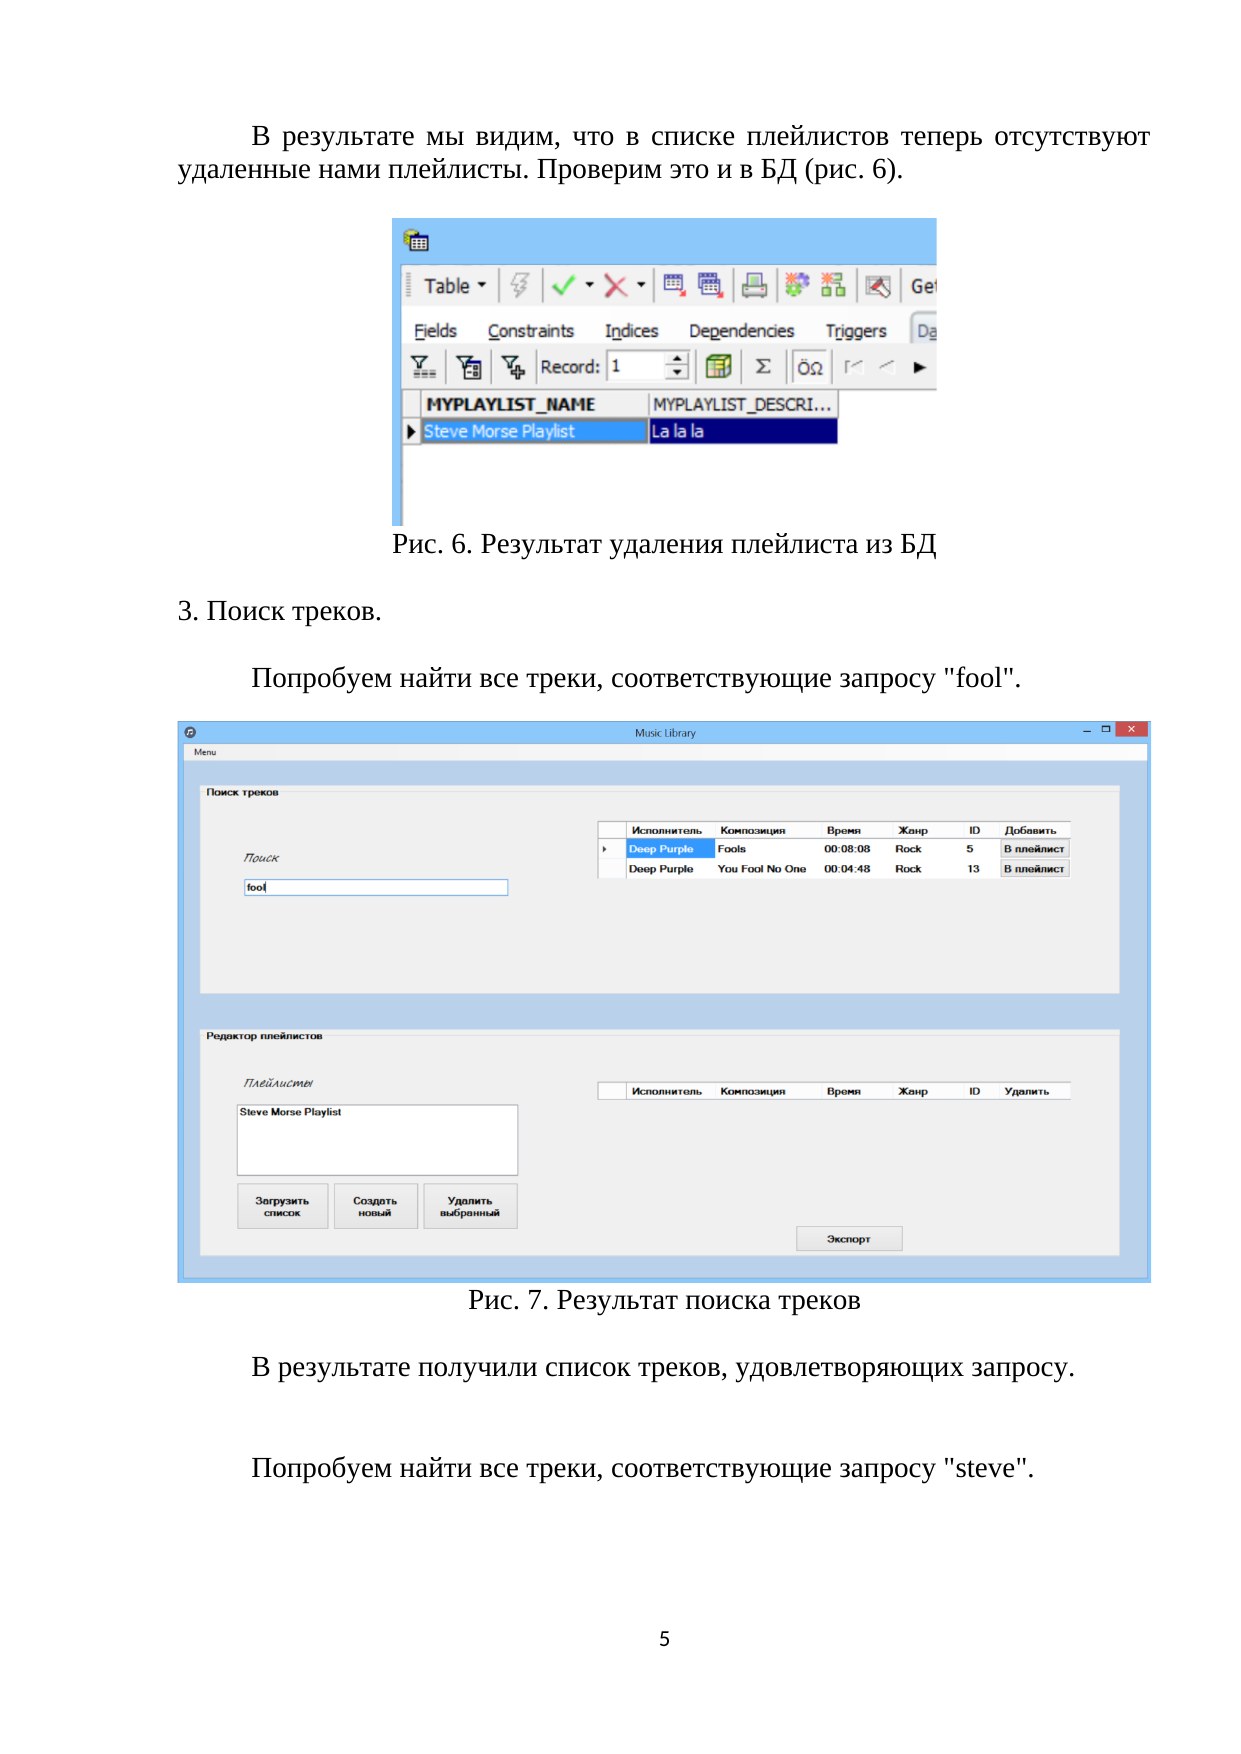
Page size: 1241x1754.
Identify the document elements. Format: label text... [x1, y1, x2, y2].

text Рис. 7. Результат поиска треков [177, 1283, 1152, 1316]
text Рис. 6. Результат удаления плейлиста из БД [177, 526, 1152, 559]
text 3. Поиск треков. [177, 593, 1152, 627]
picture [177, 721, 1152, 1283]
text Попробуем найти все треки, соответствующие запросу "fool". [177, 660, 1152, 694]
text В результате мы видим, что в списке плейлистов теперь отсутствуют удаленные нами плейлисты. Проверим это и в БД (рис. 6). [177, 118, 1152, 185]
text В результате получили список треков, удовлетворяющих запросу. [177, 1349, 1152, 1383]
picture [392, 218, 937, 526]
text Попробуем найти все треки, соответствующие запросу "steve". [177, 1450, 1152, 1484]
